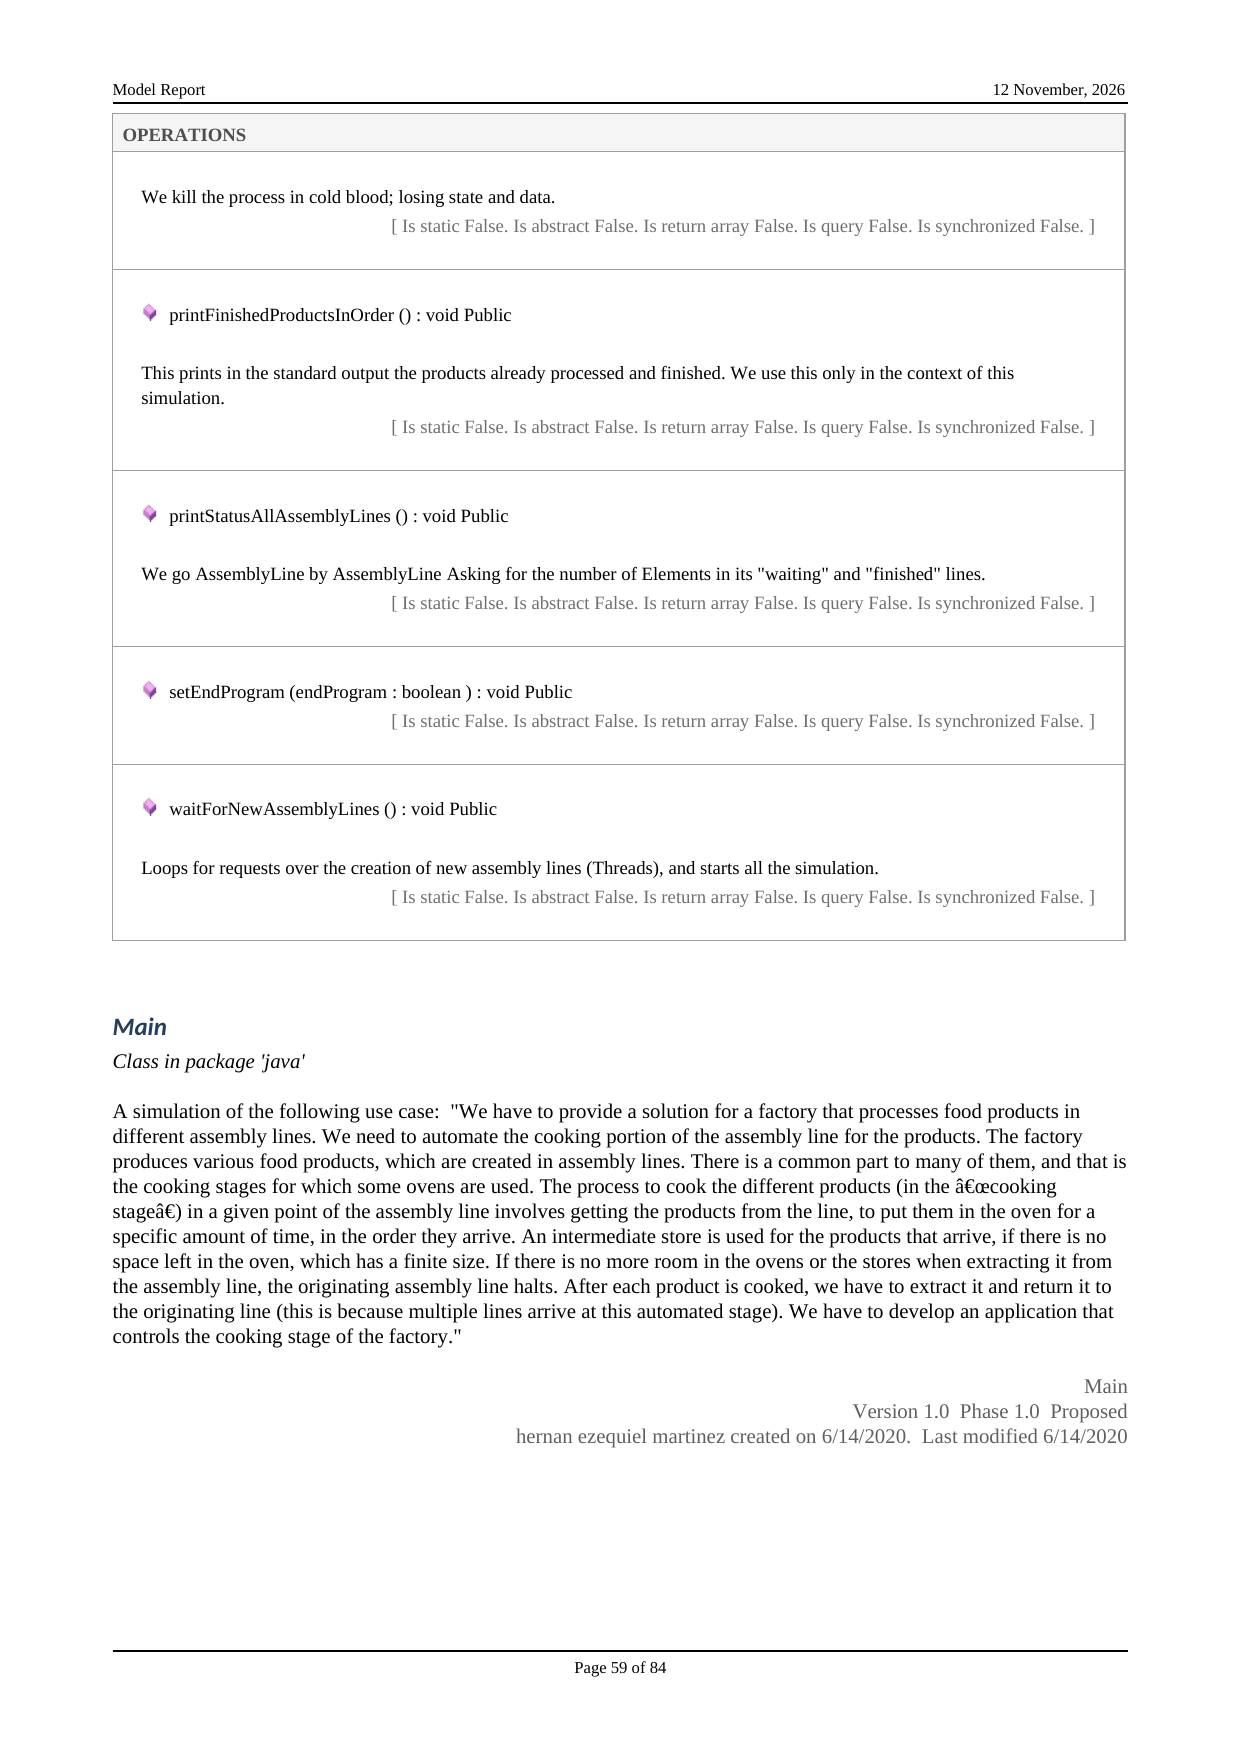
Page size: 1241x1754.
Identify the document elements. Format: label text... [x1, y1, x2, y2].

table_header setEndProgram (endProgram : boolean ) : void Public [ Is static False. Is abstract False. Is return array False. Is query False. Is synchronized False. ] [113, 647, 1124, 763]
picture [141, 797, 160, 816]
picture [141, 679, 160, 699]
text hernan ezequiel martinez created on 6/14/2020. Last modified 6/14/2020 [112, 1424, 1128, 1449]
picture [141, 302, 160, 321]
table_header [113, 152, 1124, 269]
picture [141, 503, 160, 522]
text Version 1.0 Phase 1.0 Proposed [112, 1399, 1128, 1424]
table_header printFinishedProductsInOrder () : void Public This prints in the standard output the products already processed and finished. We use this only in the context of this simulation. [ Is static False. Is abstract False. Is return array False. Is query False. Is synchronized False. ] [113, 270, 1124, 470]
table_header waitForNewAssemblyLines () : void Public Loops for requests over the creation of new assembly lines (Threads), and starts all the simulation. [ Is static False. Is abstract False. Is return array False. Is query False. Is synchronized False. ] [113, 765, 1124, 939]
subtitle Main [112, 1016, 1128, 1041]
text Main [112, 1374, 1128, 1399]
text Class in package 'java' [112, 1049, 1128, 1074]
text A simulation of the following use case: "We have to provide a solution for a factory that processes food products in different assembly lines. We need to automate the cooking portion of the assembly line for the products. The factory produces various food products, which are created in assembly lines. There is a common part to many of them, and that is the cooking stages for which some ovens are used. The process to cook the different products (in the â€œcooking stageâ€) in a given point of the assembly line involves getting the products from the line, to put them in the oven for a specific amount of time, in the order they arrive. An intermediate store is used for the products that arrive, if there is no space left in the oven, which has a finite size. If there is no more room in the ovens or the stores when extracting it from the assembly line, the originating assembly line halts. After each product is cooked, we have to extract it and return it to the originating line (this is because multiple lines arrive at this automated stage). We have to develop an application that controls the cooking stage of the factory." [112, 1099, 1128, 1349]
table_header OPERATIONS [113, 114, 1124, 151]
table_header printStatusAllAssemblyLines () : void Public We go AssemblyLine by AssemblyLine Asking for the number of Elements in its "waiting" and "finished" lines. [ Is static False. Is abstract False. Is return array False. Is query False. Is synchronized False. ] [113, 471, 1124, 646]
